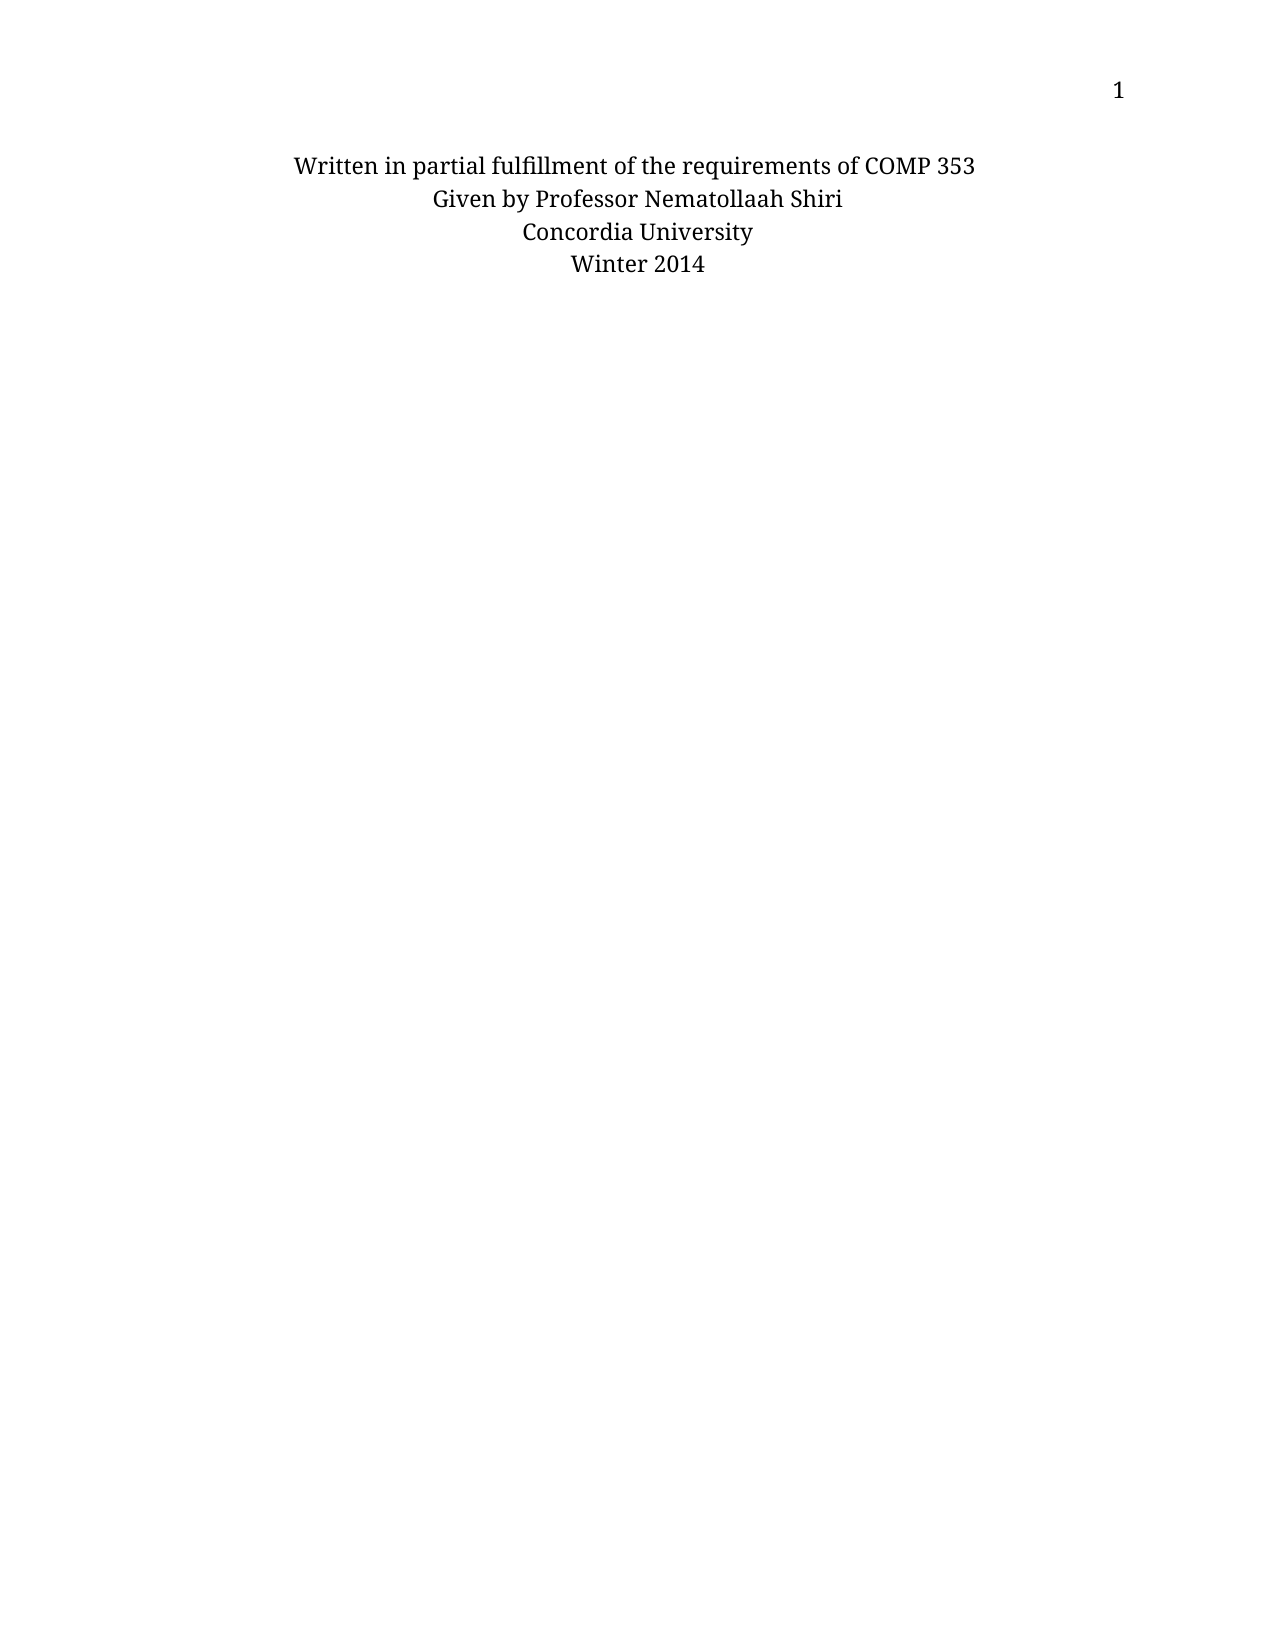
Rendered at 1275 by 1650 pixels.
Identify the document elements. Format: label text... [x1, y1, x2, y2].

text Written in partial fulfillment of the requirements of COMP 353 Given by Professor Nematollaah Shiri Concordia University Winter 2014 [150, 150, 1125, 280]
